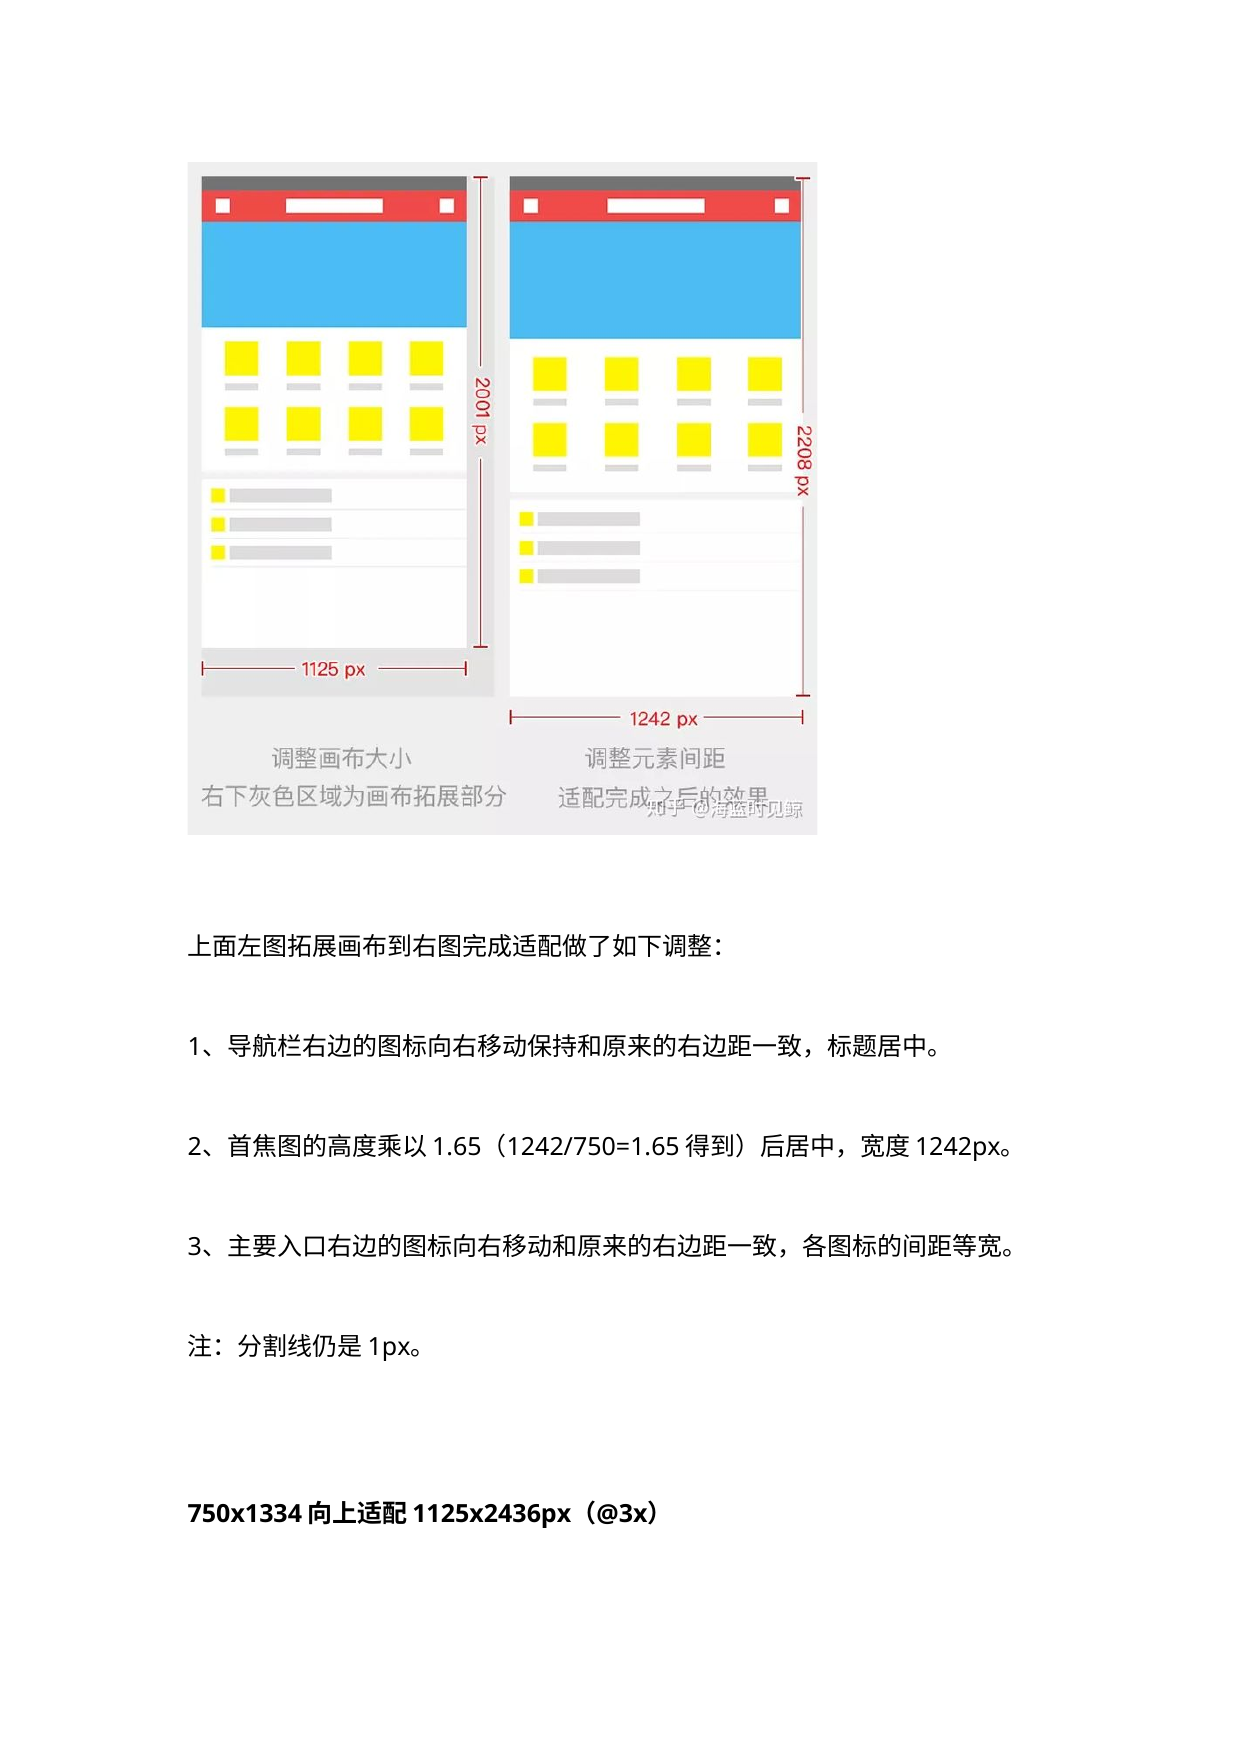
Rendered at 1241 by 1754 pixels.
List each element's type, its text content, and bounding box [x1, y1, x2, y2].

text 2、首焦图的高度乘以1.65（1242/750=1.65得到）后居中，宽度1242px。 [187, 1112, 1053, 1177]
text 750x1334向上适配1125x2436px（@3x） [187, 1479, 1053, 1544]
text 3、主要入口右边的图标向右移动和原来的右边距一致，各图标的间距等宽。 [187, 1212, 1053, 1277]
text 注：分割线仍是1px。 [187, 1312, 1053, 1377]
text 上面左图拓展画布到右图完成适配做了如下调整： [187, 912, 1053, 977]
text 1、导航栏右边的图标向右移动保持和原来的右边距一致，标题居中。 [187, 1012, 1053, 1077]
picture [187, 162, 818, 835]
